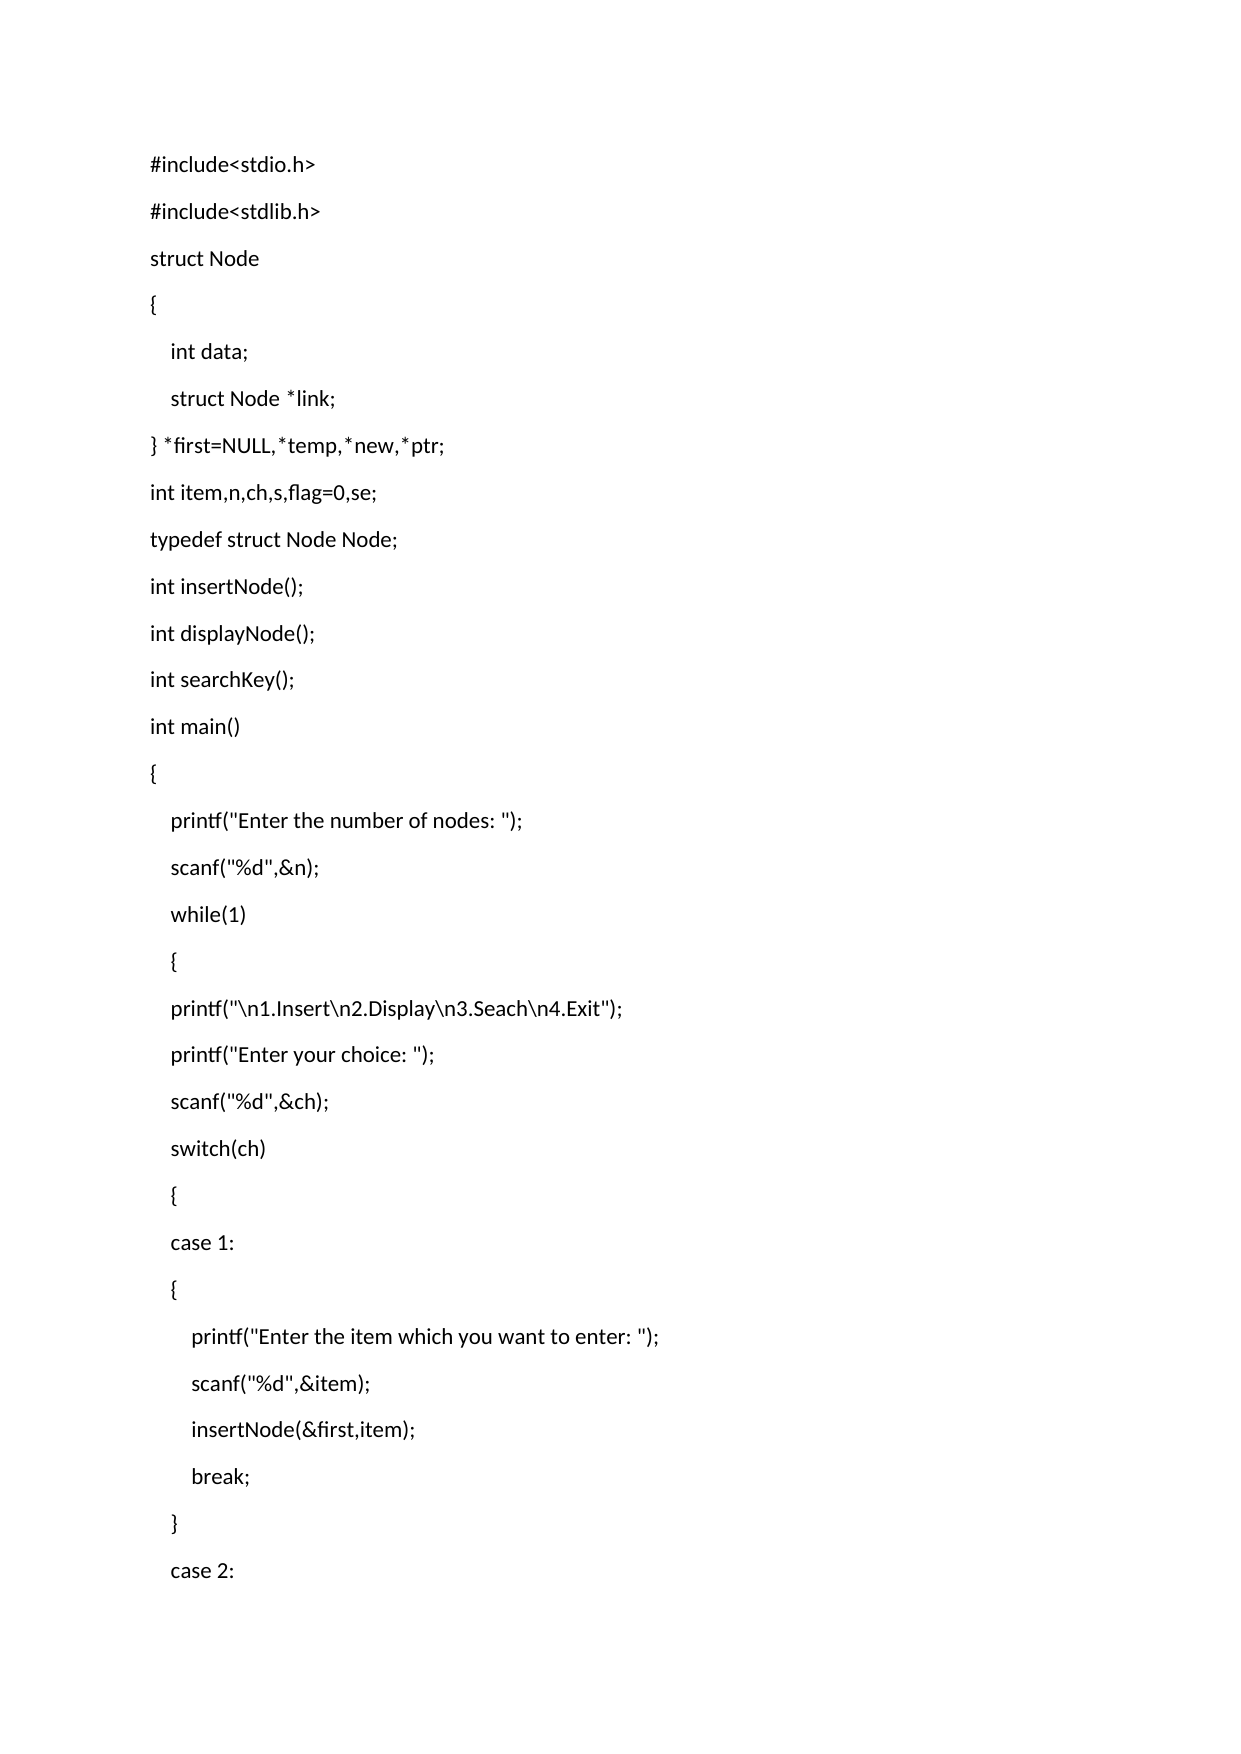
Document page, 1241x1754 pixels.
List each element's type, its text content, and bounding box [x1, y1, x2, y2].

text printf("\n1.Insert\n2.Display\n3.Seach\n4.Exit"); [150, 994, 1090, 1022]
text scanf("%d",&item); [150, 1369, 1090, 1397]
text int searchKey(); [150, 666, 1090, 694]
text int item,n,ch,s,flag=0,se; [150, 478, 1090, 506]
text int data; [150, 337, 1090, 366]
text { [150, 759, 1090, 787]
text } *first=NULL,*temp,*new,*ptr; [150, 431, 1090, 459]
text scanf("%d",&n); [150, 853, 1090, 881]
text int main() [150, 712, 1090, 741]
text while(1) [150, 900, 1090, 928]
text } [150, 1509, 1090, 1537]
text case 1: [150, 1228, 1090, 1256]
text printf("Enter the number of nodes: "); [150, 806, 1090, 834]
text #include<stdlib.h> [150, 197, 1090, 225]
text break; [150, 1462, 1090, 1491]
text { [150, 1275, 1090, 1303]
text struct Node [150, 244, 1090, 272]
text struct Node *link; [150, 384, 1090, 412]
text { [150, 947, 1090, 975]
text printf("Enter your choice: "); [150, 1041, 1090, 1069]
text scanf("%d",&ch); [150, 1087, 1090, 1116]
text { [150, 291, 1090, 319]
text #include<stdio.h> [150, 150, 1090, 178]
text int displayNode(); [150, 619, 1090, 647]
text case 2: [150, 1556, 1090, 1584]
text insertNode(&first,item); [150, 1416, 1090, 1444]
text typedef struct Node Node; [150, 525, 1090, 553]
text printf("Enter the item which you want to enter: "); [150, 1322, 1090, 1350]
text { [150, 1181, 1090, 1209]
text int insertNode(); [150, 572, 1090, 600]
text switch(ch) [150, 1134, 1090, 1162]
